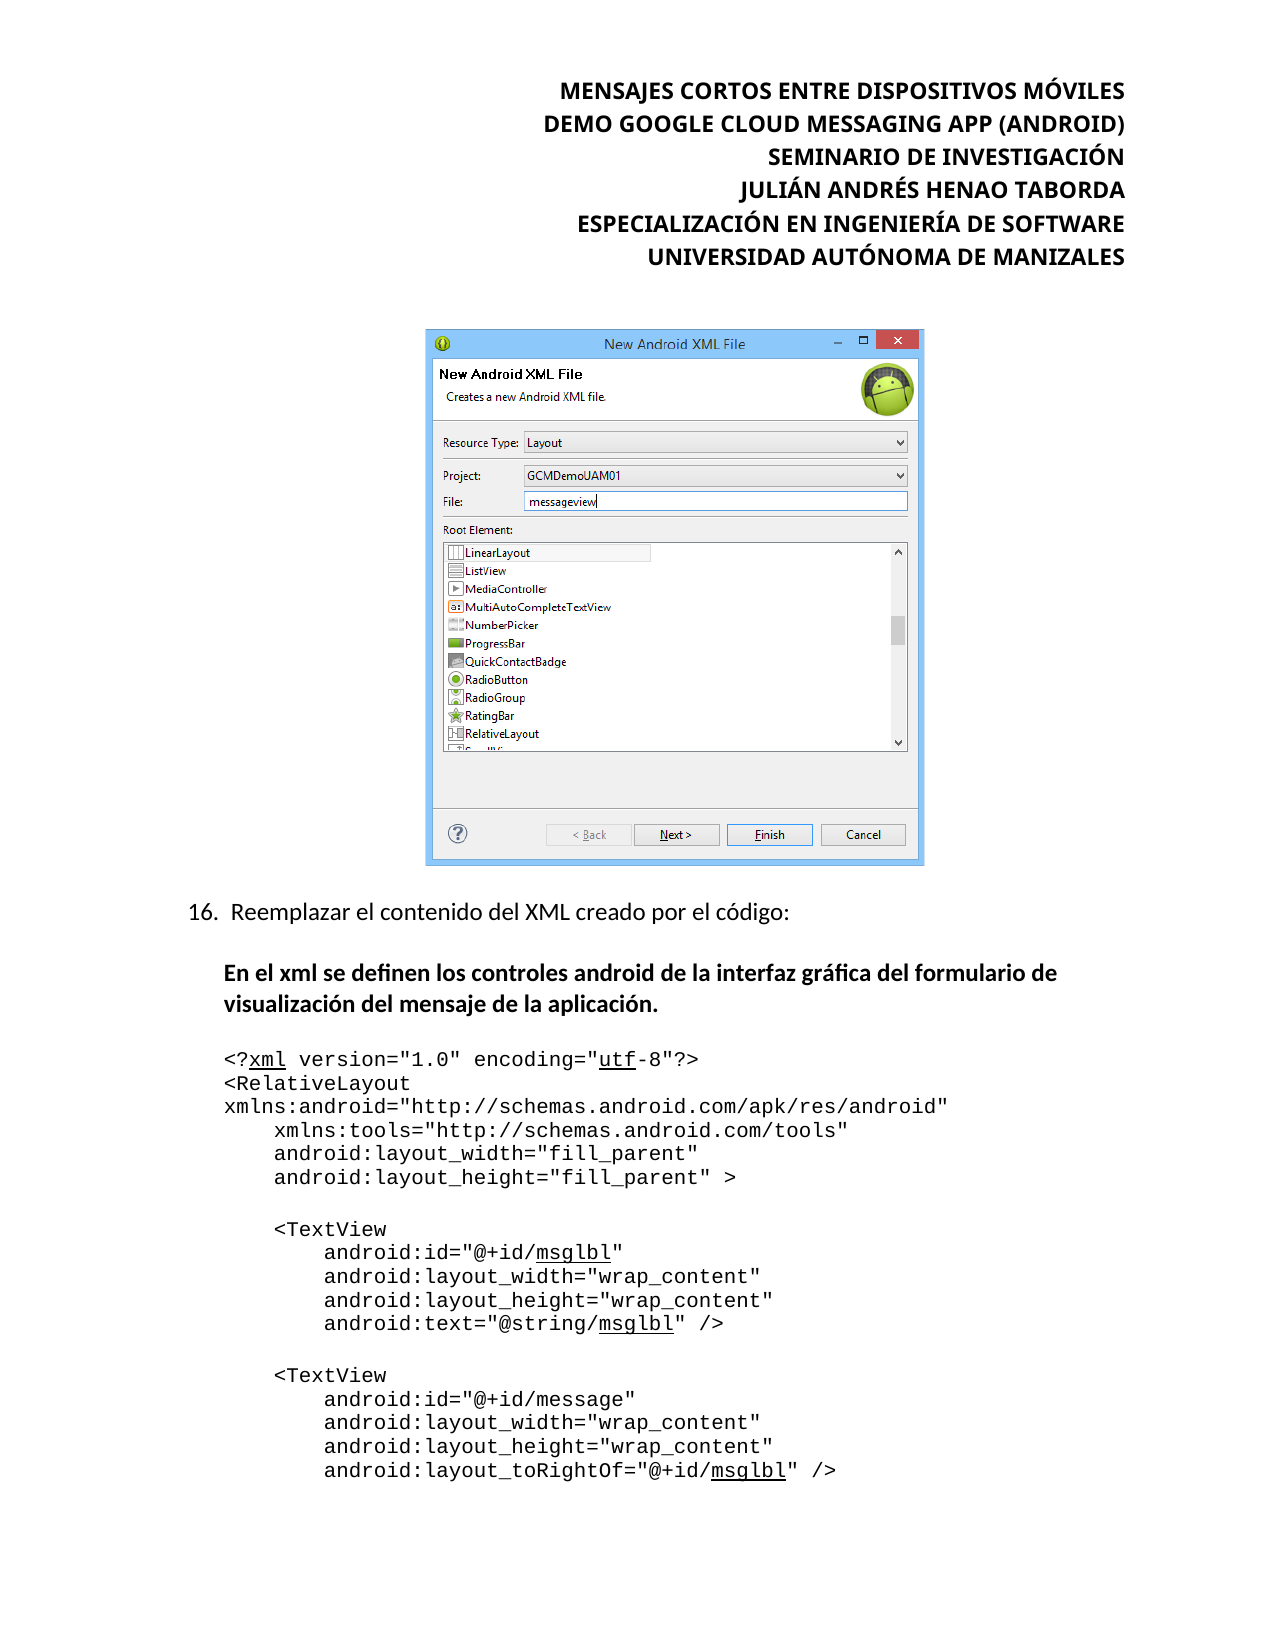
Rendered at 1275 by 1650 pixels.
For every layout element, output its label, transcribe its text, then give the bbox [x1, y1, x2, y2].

text xmlns:tools="http://schemas.android.com/tools" [224, 1120, 1125, 1143]
text android:layout_width="wrap_content" [224, 1266, 1125, 1290]
text android:layout_height="wrap_content" [224, 1436, 1125, 1459]
text android:layout_height="fill_parent" > [224, 1167, 1125, 1191]
list Reemplazar el contenido del XML creado por el código: [187, 896, 1125, 927]
text android:text="@string/msglbl" /> [224, 1313, 1125, 1337]
text android:layout_width="wrap_content" [224, 1412, 1125, 1436]
picture [425, 329, 925, 866]
text <RelativeLayout xmlns:android="http://schemas.android.com/apk/res/android" [224, 1072, 1125, 1120]
text android:id="@+id/message" [224, 1389, 1125, 1412]
text android:layout_toRightOf="@+id/msglbl" /> [224, 1459, 1125, 1483]
text android:id="@+id/msglbl" [224, 1242, 1125, 1266]
text <?xml version="1.0" encoding="utf-8"?> [224, 1049, 1125, 1072]
text <TextView [224, 1365, 1125, 1389]
text android:layout_width="fill_parent" [224, 1143, 1125, 1167]
text En el xml se definen los controles android de la interfaz gráfica del formulario de visualización del mensaje de la aplicación. [224, 957, 1125, 1018]
text android:layout_height="wrap_content" [224, 1290, 1125, 1313]
text <TextView [224, 1219, 1125, 1242]
